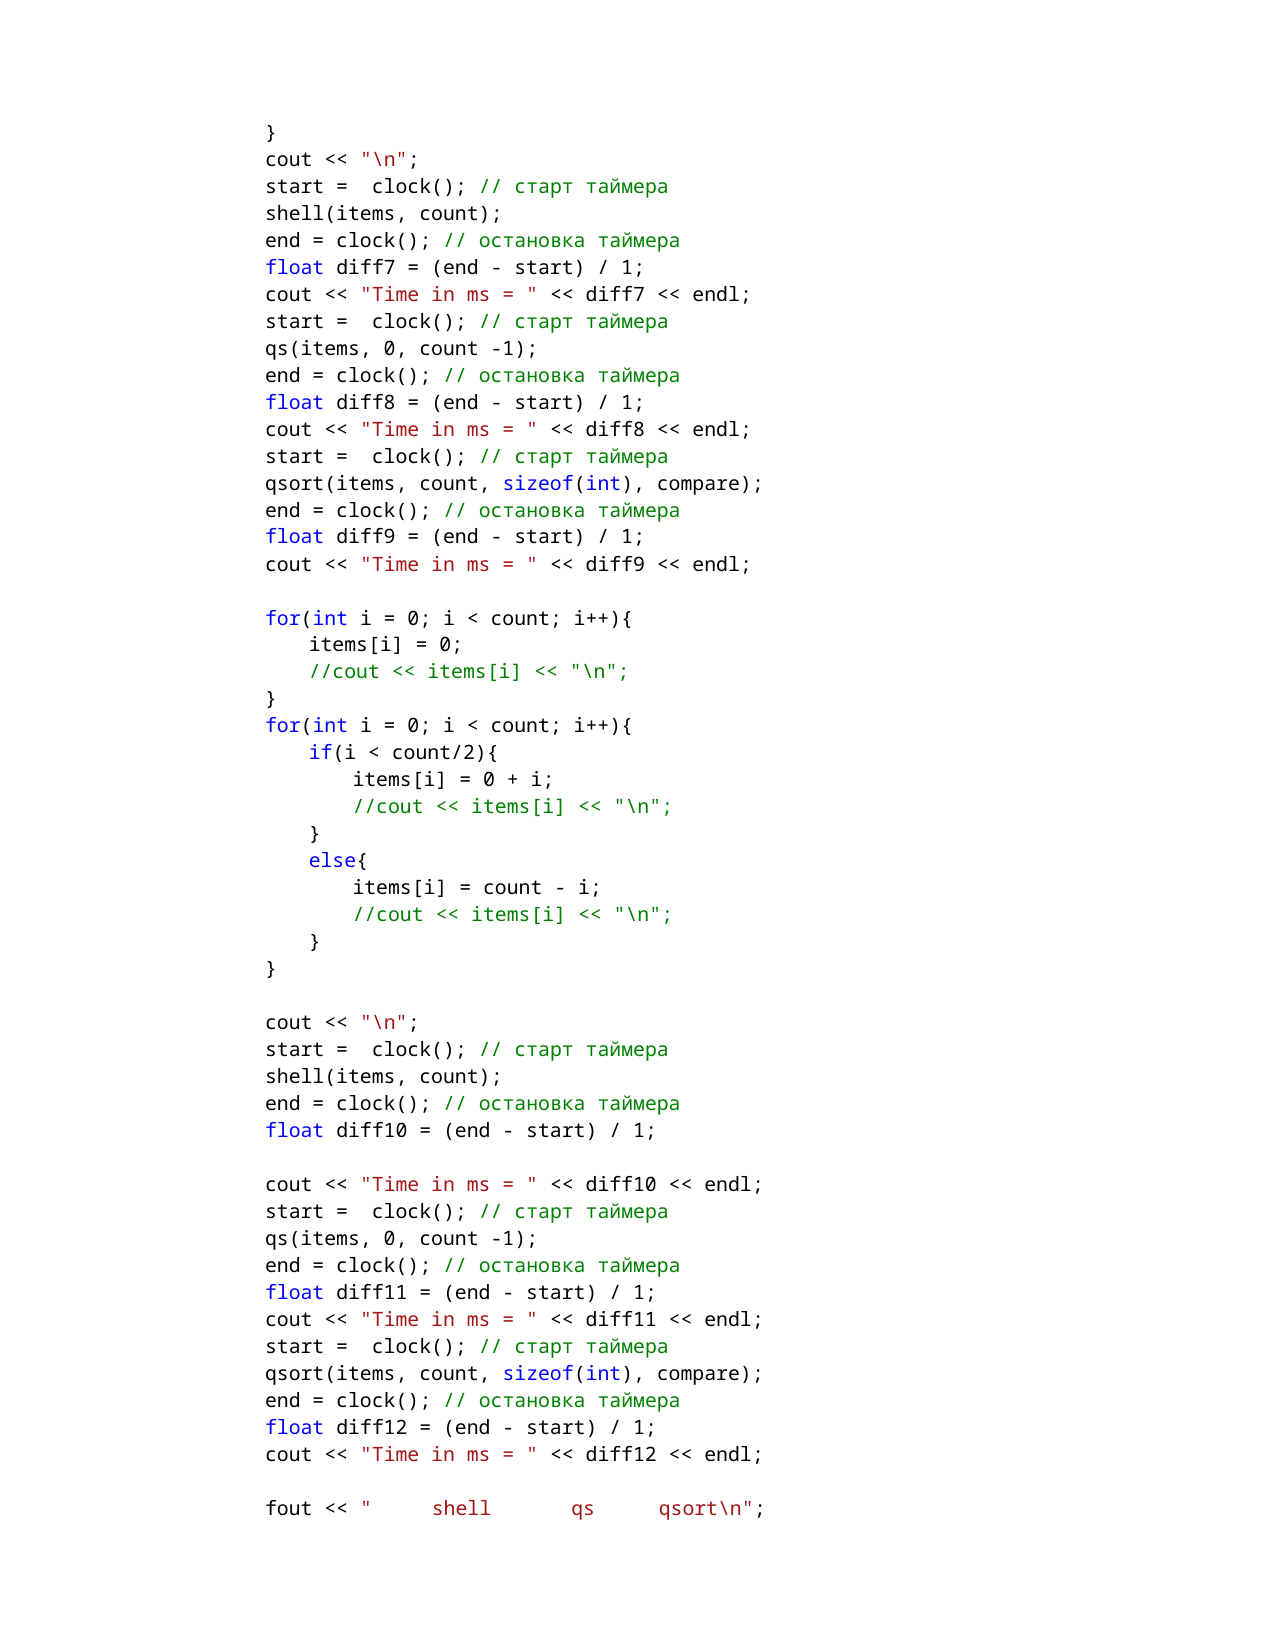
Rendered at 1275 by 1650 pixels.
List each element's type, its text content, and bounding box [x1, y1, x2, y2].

text fout << " shell qs qsort\n"; [177, 1494, 1186, 1521]
text end = clock(); // остановка таймера [177, 1386, 1186, 1413]
text items[i] = count - i; [177, 873, 1186, 901]
text cout << "Time in ms = " << diff12 << endl; [177, 1440, 1186, 1467]
text for(int i = 0; i < count; i++){ [177, 604, 1186, 631]
text end = clock(); // остановка таймера [177, 1251, 1186, 1278]
text //cout << items[i] << "\n"; [177, 901, 1186, 927]
text if(i < count/2){ [177, 739, 1186, 766]
text //cout << items[i] << "\n"; [177, 793, 1186, 819]
text start = clock(); // старт таймера [177, 442, 1186, 469]
text } [177, 927, 1186, 954]
text float diff9 = (end - start) / 1; [177, 523, 1186, 550]
text shell(items, count); [177, 1062, 1186, 1089]
text float diff7 = (end - start) / 1; [177, 253, 1186, 280]
text cout << "Time in ms = " << diff10 << endl; [177, 1170, 1186, 1197]
text float diff12 = (end - start) / 1; [177, 1413, 1186, 1440]
text start = clock(); // старт таймера [177, 307, 1186, 334]
text cout << "Time in ms = " << diff11 << endl; [177, 1305, 1186, 1332]
text cout << "Time in ms = " << diff8 << endl; [177, 415, 1186, 442]
text start = clock(); // старт таймера [177, 1035, 1186, 1062]
text } [177, 118, 1186, 145]
text items[i] = 0 + i; [177, 766, 1186, 793]
text else{ [177, 847, 1186, 873]
text end = clock(); // остановка таймера [177, 1089, 1186, 1116]
text float diff8 = (end - start) / 1; [177, 388, 1186, 415]
text cout << "\n"; [177, 145, 1186, 172]
text qs(items, 0, count -1); [177, 1224, 1186, 1251]
text cout << "Time in ms = " << diff9 << endl; [177, 550, 1186, 577]
text items[i] = 0; [177, 631, 1186, 658]
text //cout << items[i] << "\n"; [177, 658, 1186, 685]
text start = clock(); // старт таймера [177, 1332, 1186, 1359]
text start = clock(); // старт таймера [177, 1197, 1186, 1224]
text } [177, 819, 1186, 847]
text qsort(items, count, sizeof(int), compare); [177, 469, 1186, 496]
text qs(items, 0, count -1); [177, 334, 1186, 361]
text qsort(items, count, sizeof(int), compare); [177, 1359, 1186, 1386]
text } [177, 954, 1186, 981]
text cout << "\n"; [177, 1008, 1186, 1035]
text end = clock(); // остановка таймера [177, 496, 1186, 523]
text for(int i = 0; i < count; i++){ [177, 712, 1186, 739]
text } [177, 685, 1186, 712]
text float diff11 = (end - start) / 1; [177, 1278, 1186, 1305]
text float diff10 = (end - start) / 1; [177, 1116, 1186, 1143]
text start = clock(); // старт таймера [177, 172, 1186, 199]
text end = clock(); // остановка таймера [177, 361, 1186, 388]
text cout << "Time in ms = " << diff7 << endl; [177, 280, 1186, 307]
text shell(items, count); [177, 199, 1186, 226]
text end = clock(); // остановка таймера [177, 226, 1186, 253]
